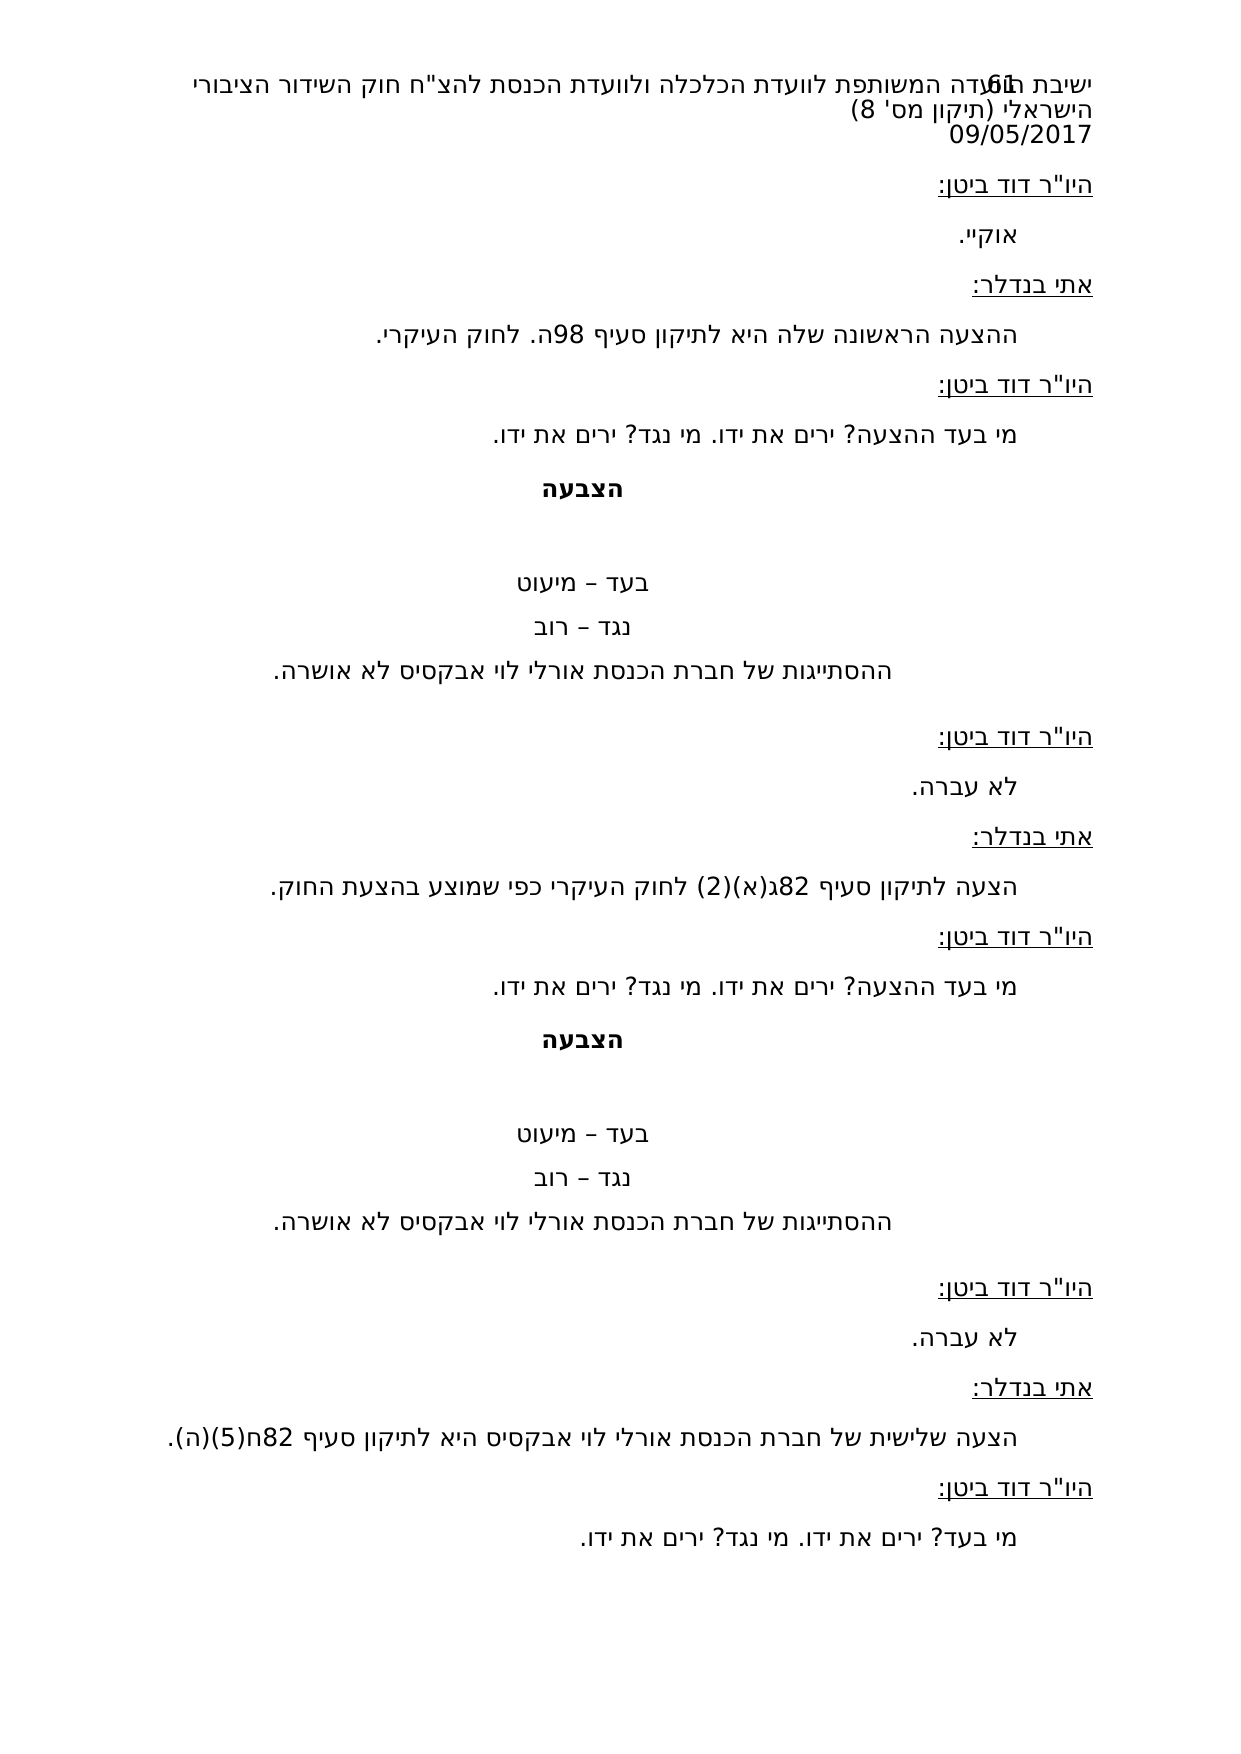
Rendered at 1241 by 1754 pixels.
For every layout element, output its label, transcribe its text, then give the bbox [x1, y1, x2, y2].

text בעד – מיעוט [147, 569, 1093, 598]
text היו"ר דוד ביטן: [147, 374, 1093, 399]
text לא עברה. [147, 775, 1093, 800]
text היו"ר דוד ביטן: [147, 1276, 1093, 1301]
text אוקיי. [147, 224, 1093, 249]
text אתי בנדלר: [147, 1376, 1093, 1401]
text הצעה שלישית של חברת הכנסת אורלי לוי אבקסיס היא לתיקון סעיף 82ח(5)(ה). [147, 1426, 1093, 1451]
text הצבעה [147, 474, 1093, 503]
text מי בעד? ירים את ידו. מי נגד? ירים את ידו. [147, 1526, 1093, 1551]
text אתי בנדלר: [147, 825, 1093, 850]
text מי בעד ההצעה? ירים את ידו. מי נגד? ירים את ידו. [147, 975, 1093, 1000]
text ההסתייגות של חברת הכנסת אורלי לוי אבקסיס לא אושרה. [147, 656, 1093, 685]
text ההצעה הראשונה שלה היא לתיקון סעיף 98ה. לחוק העיקרי. [147, 324, 1093, 349]
text נגד – רוב [147, 1163, 1093, 1193]
text היו"ר דוד ביטן: [147, 1476, 1093, 1501]
text היו"ר דוד ביטן: [147, 925, 1093, 950]
text הצבעה [147, 1025, 1093, 1054]
text היו"ר דוד ביטן: [147, 725, 1093, 750]
text אתי בנדלר: [147, 274, 1093, 299]
text הצעה לתיקון סעיף 82ג(א)(2) לחוק העיקרי כפי שמוצע בהצעת החוק. [147, 875, 1093, 900]
text נגד – רוב [147, 612, 1093, 642]
text מי בעד ההצעה? ירים את ידו. מי נגד? ירים את ידו. [147, 424, 1093, 449]
text לא עברה. [147, 1326, 1093, 1351]
text היו"ר דוד ביטן: [147, 174, 1093, 199]
text ההסתייגות של חברת הכנסת אורלי לוי אבקסיס לא אושרה. [147, 1207, 1093, 1236]
text בעד – מיעוט [147, 1120, 1093, 1149]
